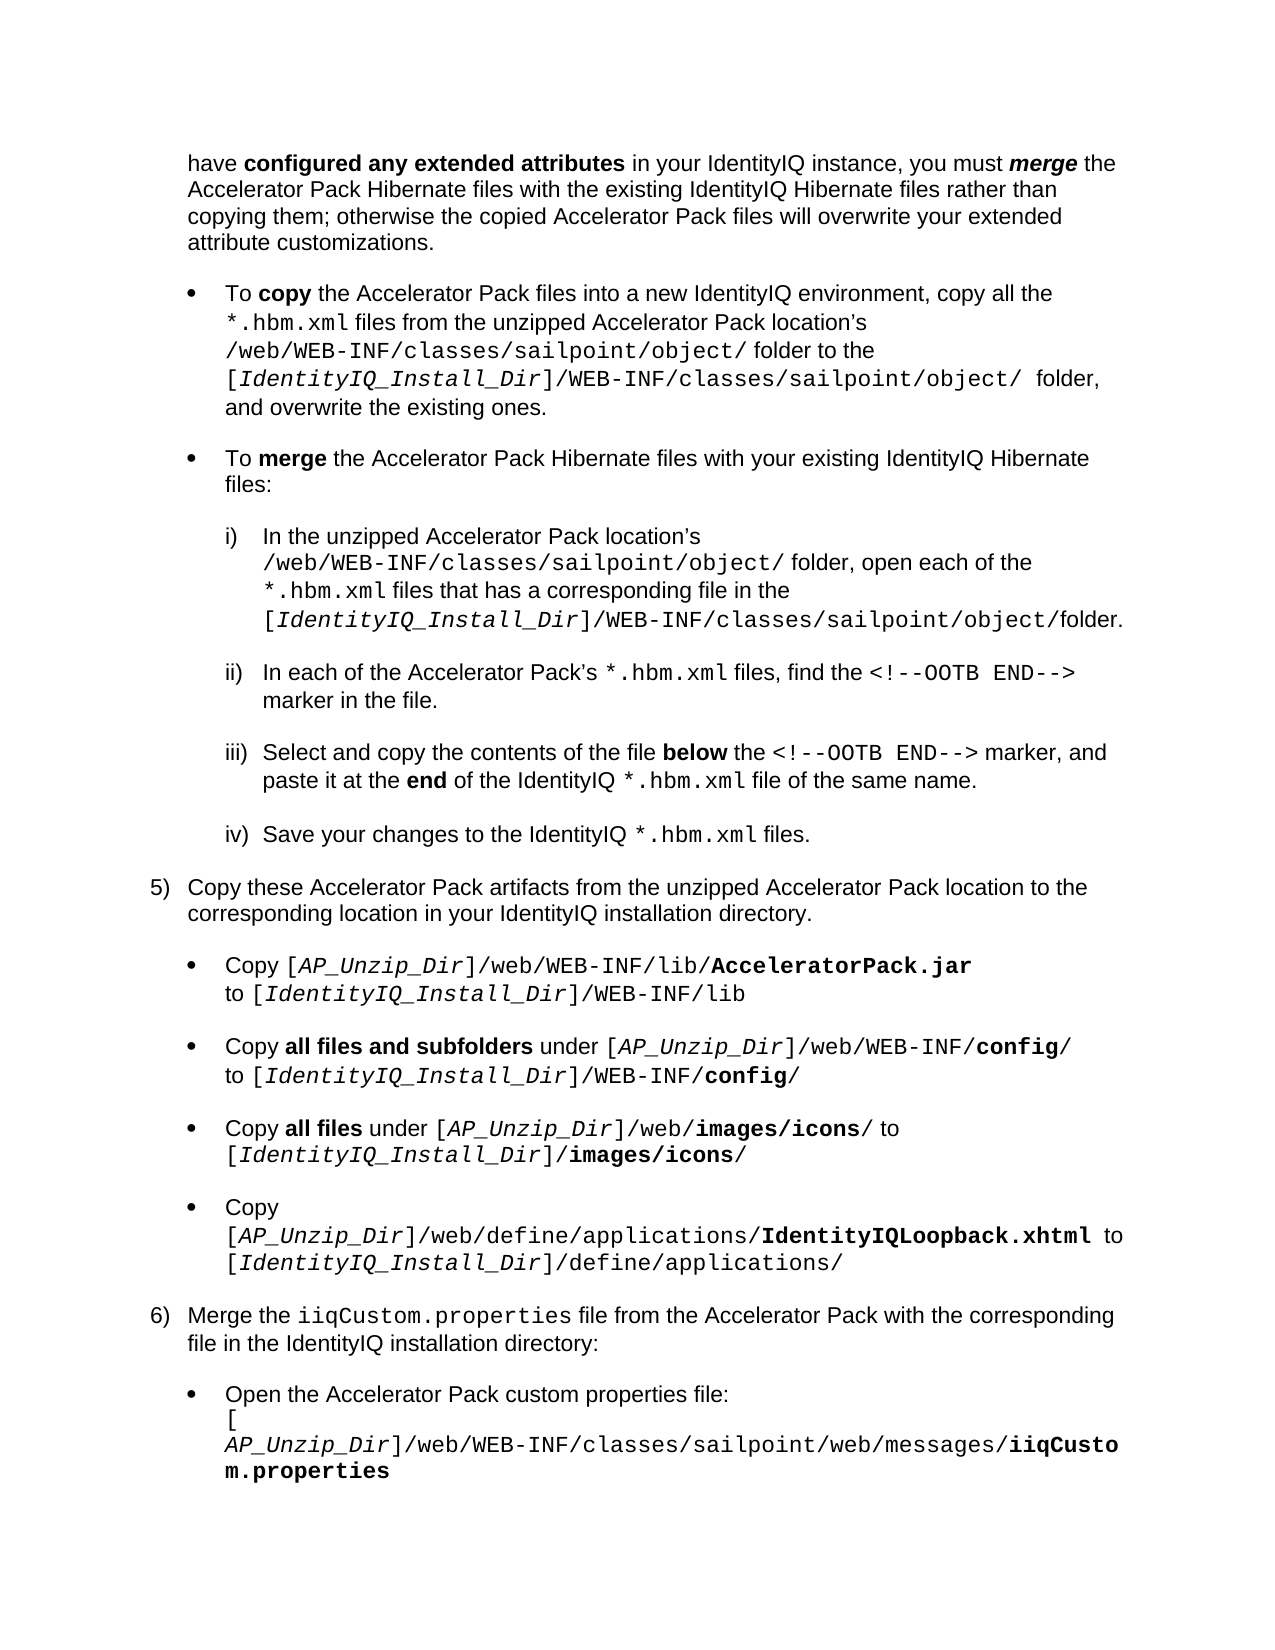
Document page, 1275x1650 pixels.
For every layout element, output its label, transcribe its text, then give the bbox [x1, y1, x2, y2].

list Copy [AP_Unzip_Dir]/web/WEB-INF/lib/AcceleratorPack.jar to [IdentityIQ_Install_Dir]/WEB-INF/lib [187, 952, 1125, 1008]
list Copy [AP_Unzip_Dir]/web/define/applications/IdentityIQLoopback.xhtml to [IdentityIQ_Install_Dir]/define/applications/ [187, 1194, 1125, 1277]
list Copy all files under [AP_Unzip_Dir]/web/images/icons/ to [IdentityIQ_Install_Dir]/images/icons/ [187, 1115, 1125, 1169]
list In each of the Accelerator Pack’s *.hbm.xml files, find the <!--OOTB END--> marker in the file. [225, 659, 1125, 714]
list To copy the Accelerator Pack files into a new IdentityIQ environment, copy all the *.hbm.xml files from the unzipped Accelerator Pack location’s /web/WEB-INF/classes/sailpoint/object/ folder to the [IdentityIQ_Install_Dir]/WEB-INF/classes/sailpoint/object/ folder, and overwrite the existing ones. [187, 280, 1125, 420]
list Copy these Accelerator Pack artifacts from the unzipped Accelerator Pack location to the corresponding location in your IdentityIQ installation directory. [150, 874, 1125, 927]
list In the unzipped Accelerator Pack location’s /web/WEB-INF/classes/sailpoint/object/ folder, open each of the *.hbm.xml files that has a corresponding file in the [IdentityIQ_Install_Dir]/WEB-INF/classes/sailpoint/object/folder. [225, 523, 1125, 634]
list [150, 150, 1125, 255]
list To merge the Accelerator Pack Hibernate files with your existing IdentityIQ Hibernate files: [187, 445, 1125, 498]
list Open the Accelerator Pack custom properties file: [AP_Unzip_Dir]/web/WEB-INF/classes/sailpoint/web/messages/iiqCustom.properties [187, 1381, 1125, 1486]
list Select and copy the contents of the file below the <!--OOTB END--> marker, and paste it at the end of the IdentityIQ *.hbm.xml file of the same name. [225, 739, 1125, 796]
list Copy all files and subfolders under [AP_Unzip_Dir]/web/WEB-INF/config/ to [IdentityIQ_Install_Dir]/WEB-INF/config/ [187, 1033, 1125, 1090]
list Save your changes to the IdentityIQ *.hbm.xml files. [225, 821, 1125, 849]
list Merge the iiqCustom.properties file from the Accelerator Pack with the corresponding file in the IdentityIQ installation directory: [150, 1302, 1125, 1356]
